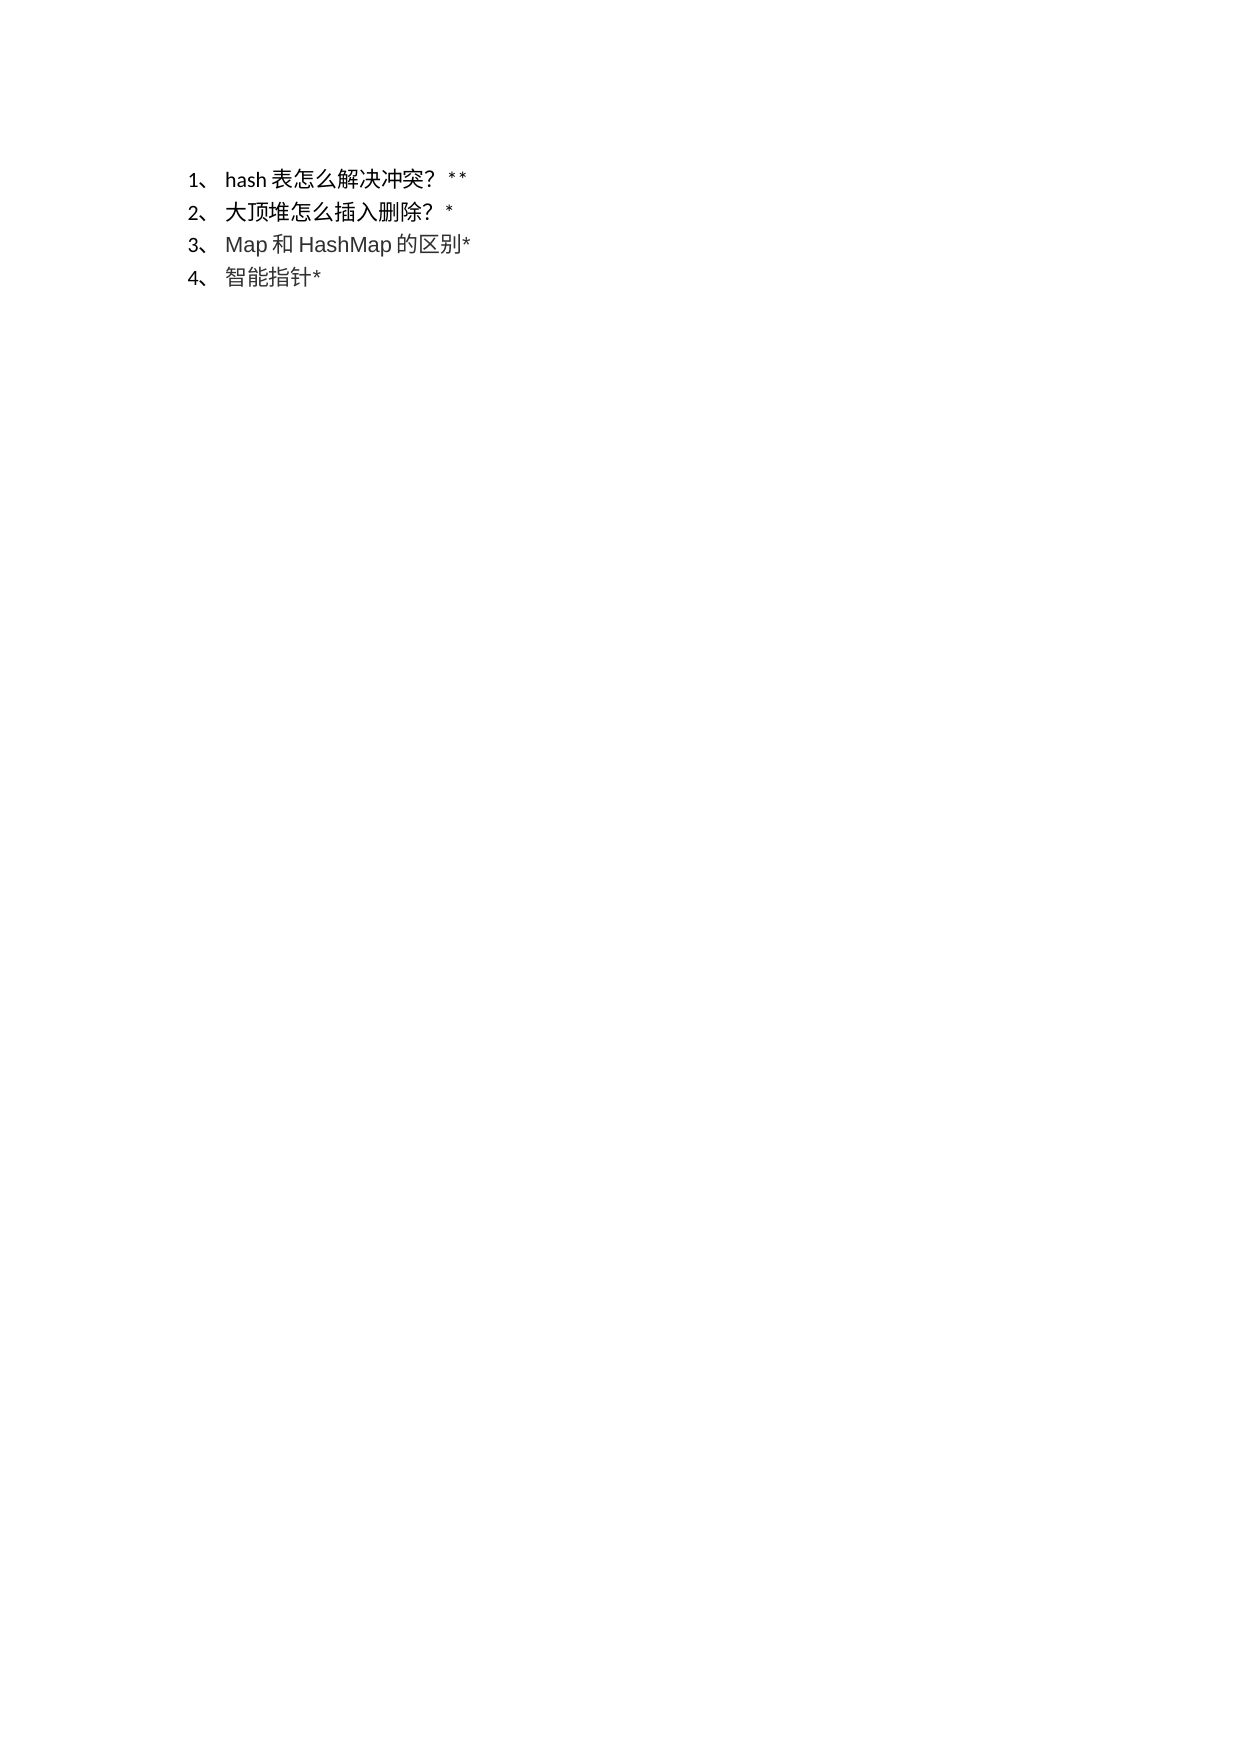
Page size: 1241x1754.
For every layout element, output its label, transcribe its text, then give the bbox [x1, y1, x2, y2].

list hash表怎么解决冲突？** [187, 162, 1053, 194]
list Map和HashMap的区别* [187, 227, 1053, 259]
list 智能指针* [187, 259, 1053, 292]
list 大顶堆怎么插入删除？* [187, 194, 1053, 227]
